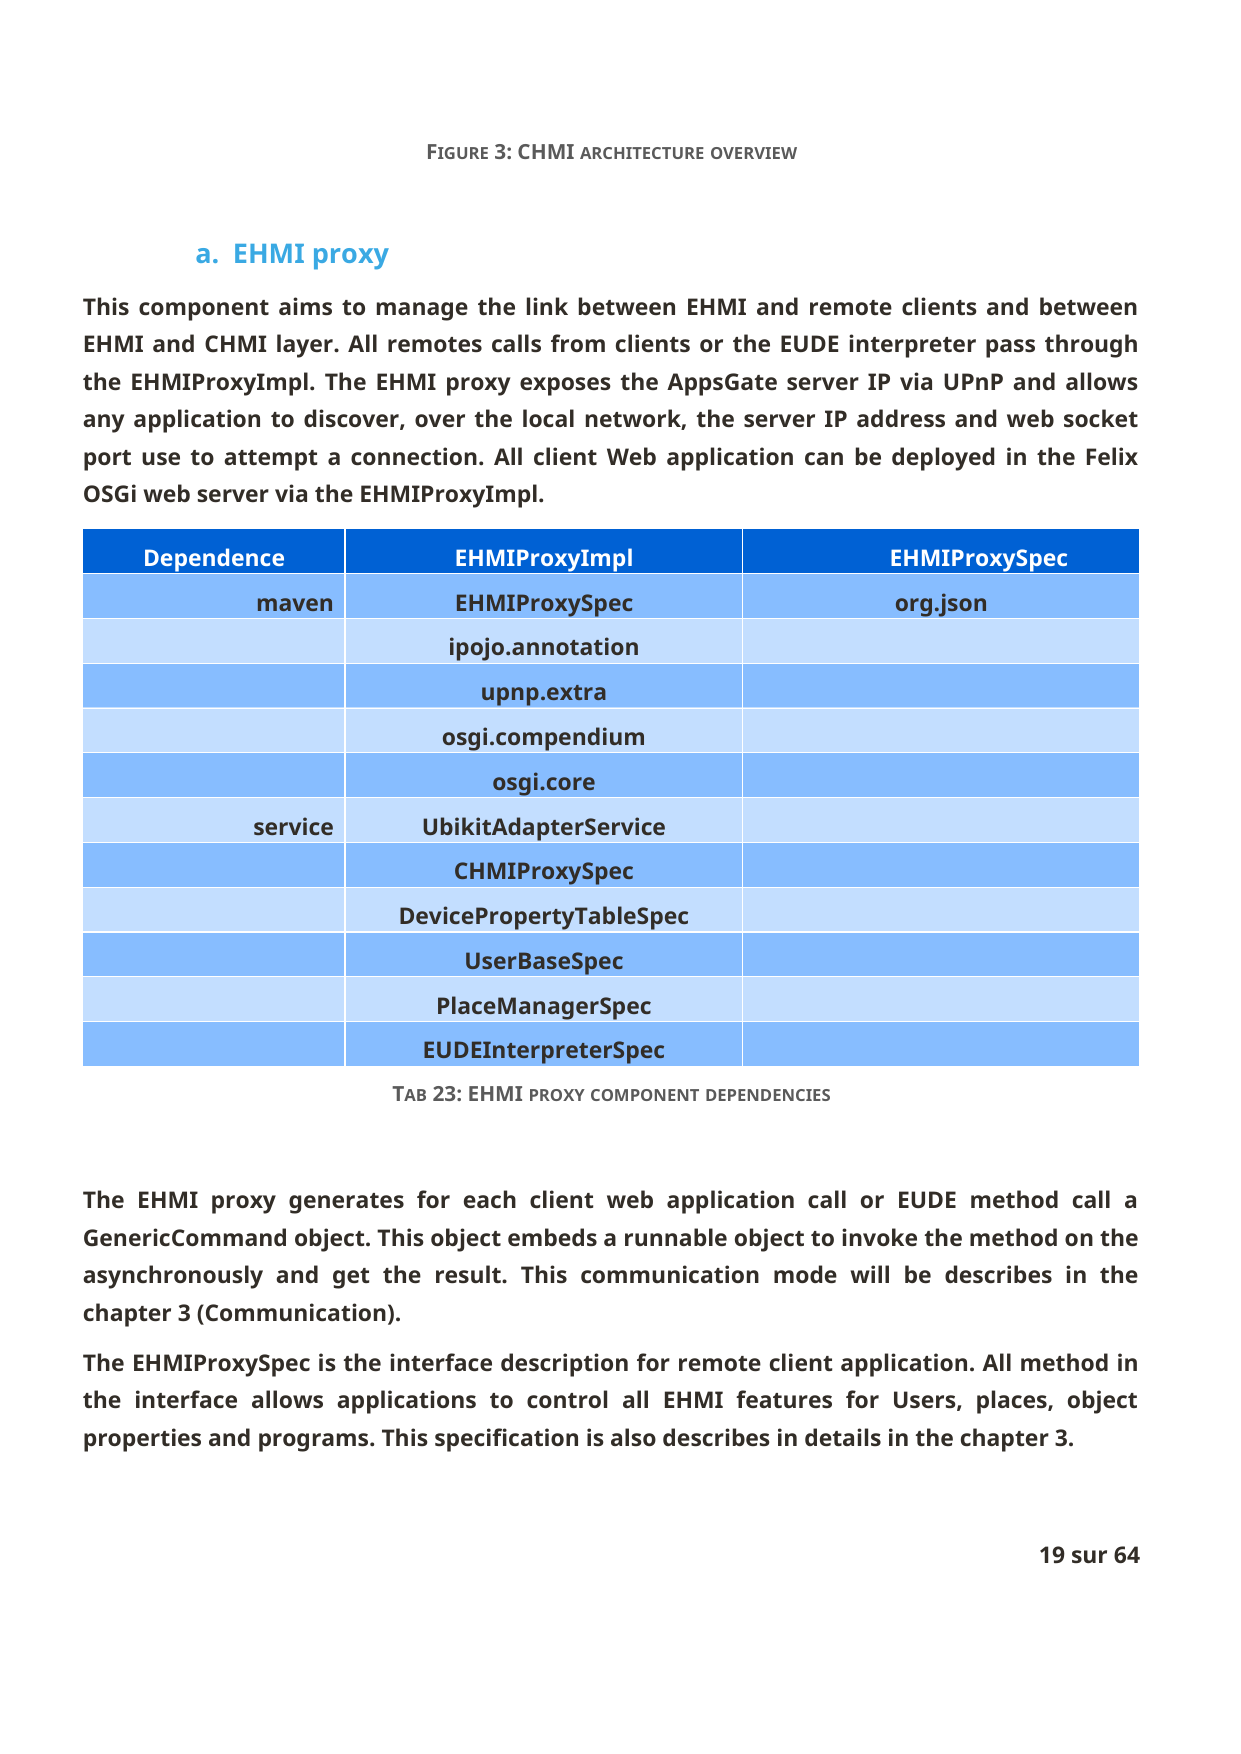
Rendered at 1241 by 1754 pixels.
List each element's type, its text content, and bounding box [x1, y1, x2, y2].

table_cell EUDEInterpreterSpec [346, 1022, 742, 1066]
table_cell [83, 664, 344, 707]
table_cell [83, 1022, 344, 1066]
table_cell service [83, 798, 344, 842]
table_cell maven [83, 574, 344, 618]
table_cell [743, 709, 1139, 752]
table_cell [83, 888, 344, 931]
table_cell [743, 753, 1139, 797]
table_cell DevicePropertyTableSpec [346, 888, 742, 931]
table_cell [743, 933, 1139, 976]
table_cell osgi.core [346, 753, 742, 797]
table_cell [743, 798, 1139, 842]
table_header EHMIProxySpec [743, 529, 1139, 573]
text Figure 3: CHMI architecture overview [83, 137, 1140, 166]
table_cell UbikitAdapterService [346, 798, 742, 842]
table_cell osgi.compendium [346, 709, 742, 752]
table_cell [743, 1022, 1139, 1066]
text The EHMIProxySpec is the interface description for remote client application. All method in the interface allows applications to control all EHMI features for Users, places, object properties and programs. This specification is also describes in details in the chapter 3. [83, 1347, 1140, 1453]
table_cell CHMIProxySpec [346, 843, 742, 887]
table_cell [743, 843, 1139, 887]
table_cell [83, 709, 344, 752]
table_cell PlaceManagerSpec [346, 977, 742, 1021]
table_cell [83, 933, 344, 976]
table_cell [743, 619, 1139, 663]
table_cell [83, 753, 344, 797]
table_cell EHMIProxySpec [346, 574, 742, 618]
table_cell [743, 977, 1139, 1021]
text The EHMI proxy generates for each client web application call or EUDE method call a GenericCommand object. This object embeds a runnable object to invoke the method on the asynchronously and get the result. This communication mode will be describes in the chapter 3 (Communication). [83, 1184, 1140, 1328]
table_cell [743, 664, 1139, 707]
table_cell [743, 888, 1139, 931]
text Tab 23: EHMI proxy component dependencies [83, 1079, 1140, 1108]
table_cell upnp.extra [346, 664, 742, 707]
text This component aims to manage the link between EHMI and remote clients and between EHMI and CHMI layer. All remotes calls from clients or the EUDE interpreter pass through the EHMIProxyImpl. The EHMI proxy exposes the AppsGate server IP via UPnP and allows any application to discover, over the local network, the server IP address and web socket port use to attempt a connection. All client Web application can be deployed in the Felix OSGi web server via the EHMIProxyImpl. [83, 291, 1140, 509]
table_cell [83, 619, 344, 663]
table_cell org.json [743, 574, 1139, 618]
table_cell [83, 977, 344, 1021]
table_header EHMIProxyImpl [346, 529, 742, 573]
table_cell ipojo.annotation [346, 619, 742, 663]
subtitle EHMI proxy [195, 234, 1140, 271]
table_header Dependence [83, 529, 344, 573]
table_cell [83, 843, 344, 887]
table_cell UserBaseSpec [346, 933, 742, 976]
